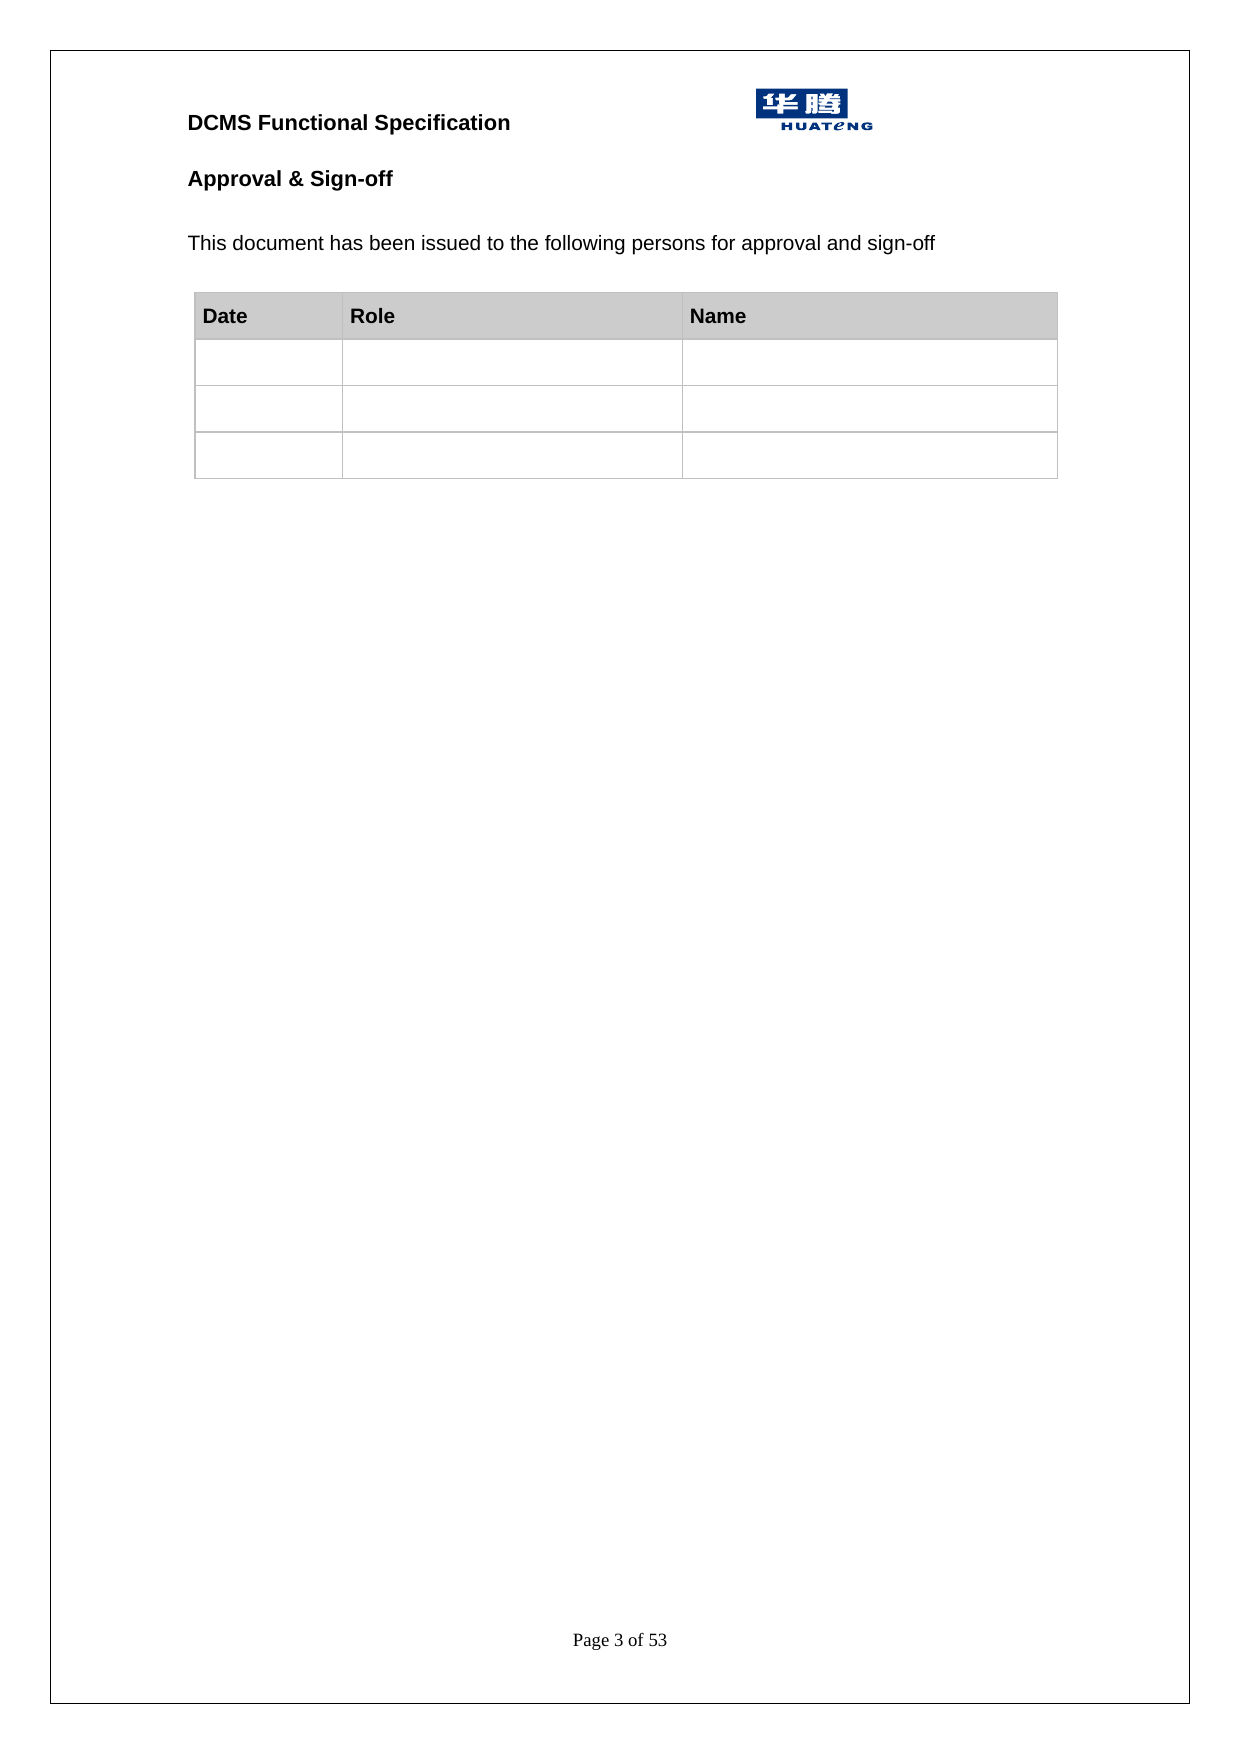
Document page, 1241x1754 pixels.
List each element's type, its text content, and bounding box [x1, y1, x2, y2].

table_cell [683, 340, 1057, 384]
table_cell [196, 433, 342, 478]
table_cell [343, 386, 682, 431]
table_cell [683, 433, 1057, 478]
table_cell [343, 433, 682, 478]
table_cell [196, 386, 342, 431]
table_header Date [196, 293, 342, 338]
table_cell [343, 340, 682, 384]
text Approval & Sign-off [187, 162, 1053, 194]
text This document has been issued to the following persons for approval and sign-off [187, 227, 1053, 259]
table_cell [196, 340, 342, 384]
table_header Role [343, 293, 682, 338]
table_header Name [683, 293, 1057, 338]
table_cell [683, 386, 1057, 431]
